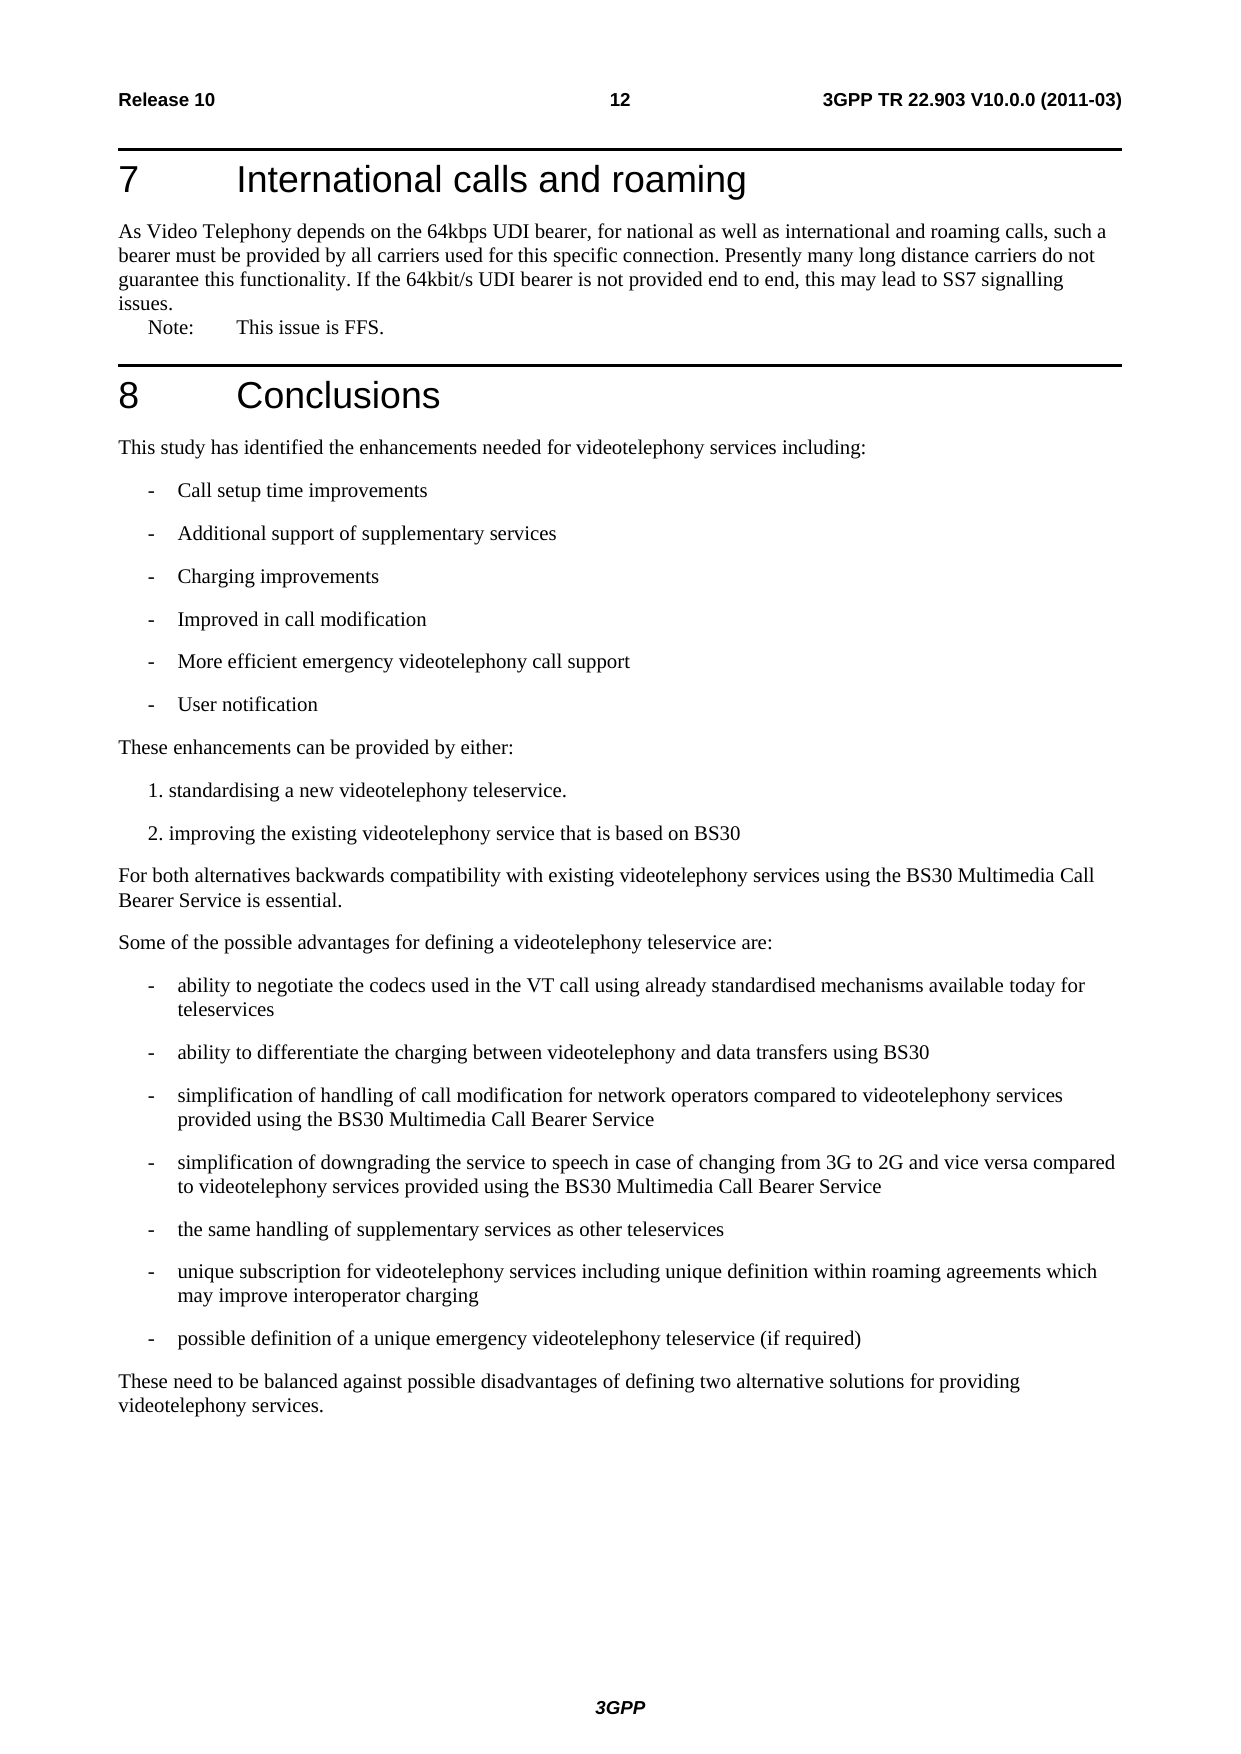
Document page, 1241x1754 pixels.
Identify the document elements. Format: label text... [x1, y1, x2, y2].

text As Video Telephony depends on the 64kbps UDI bearer, for national as well as international and roaming calls, such a bearer must be provided by all carriers used for this specific connection. Presently many long distance carriers do not guarantee this functionality. If the 64kbit/s UDI bearer is not provided end to end, this may lead to SS7 signalling issues. [118, 219, 1122, 315]
text For both alternatives backwards compatibility with existing videotelephony services using the BS30 Multimedia Call Bearer Service is essential. [118, 863, 1122, 912]
text - Charging improvements [148, 564, 1122, 588]
text - Additional support of supplementary services [148, 521, 1122, 545]
text - More efficient emergency videotelephony call support [148, 649, 1122, 673]
text 2. improving the existing videotelephony service that is based on BS30 [148, 821, 1122, 845]
subtitle 8 Conclusions [118, 367, 1122, 417]
text These need to be balanced against possible disadvantages of defining two alternative solutions for providing videotelephony services. [118, 1369, 1122, 1417]
text - simplification of downgrading the service to speech in case of changing from 3G to 2G and vice versa compared to videotelephony services provided using the BS30 Multimedia Call Bearer Service [148, 1150, 1122, 1198]
text - possible definition of a unique emergency videotelephony teleservice (if required) [148, 1326, 1122, 1350]
text - ability to differentiate the charging between videotelephony and data transfers using BS30 [148, 1040, 1122, 1064]
text - simplification of handling of call modification for network operators compared to videotelephony services provided using the BS30 Multimedia Call Bearer Service [148, 1083, 1122, 1131]
subtitle 7 International calls and roaming [118, 151, 1122, 200]
text This study has identified the enhancements needed for videotelephony services including: [118, 435, 1122, 459]
text 1. standardising a new videotelephony teleservice. [148, 778, 1122, 802]
text Some of the possible advantages for defining a videotelephony teleservice are: [118, 930, 1122, 954]
text - Call setup time improvements [148, 478, 1122, 502]
text - Improved in call modification [148, 607, 1122, 631]
text These enhancements can be provided by either: [118, 735, 1122, 759]
text - the same handling of supplementary services as other teleservices [148, 1217, 1122, 1241]
text - unique subscription for videotelephony services including unique definition within roaming agreements which may improve interoperator charging [148, 1259, 1122, 1307]
text Note: This issue is FFS. [148, 315, 1122, 339]
text - User notification [148, 692, 1122, 716]
text - ability to negotiate the codecs used in the VT call using already standardised mechanisms available today for teleservices [148, 973, 1122, 1021]
